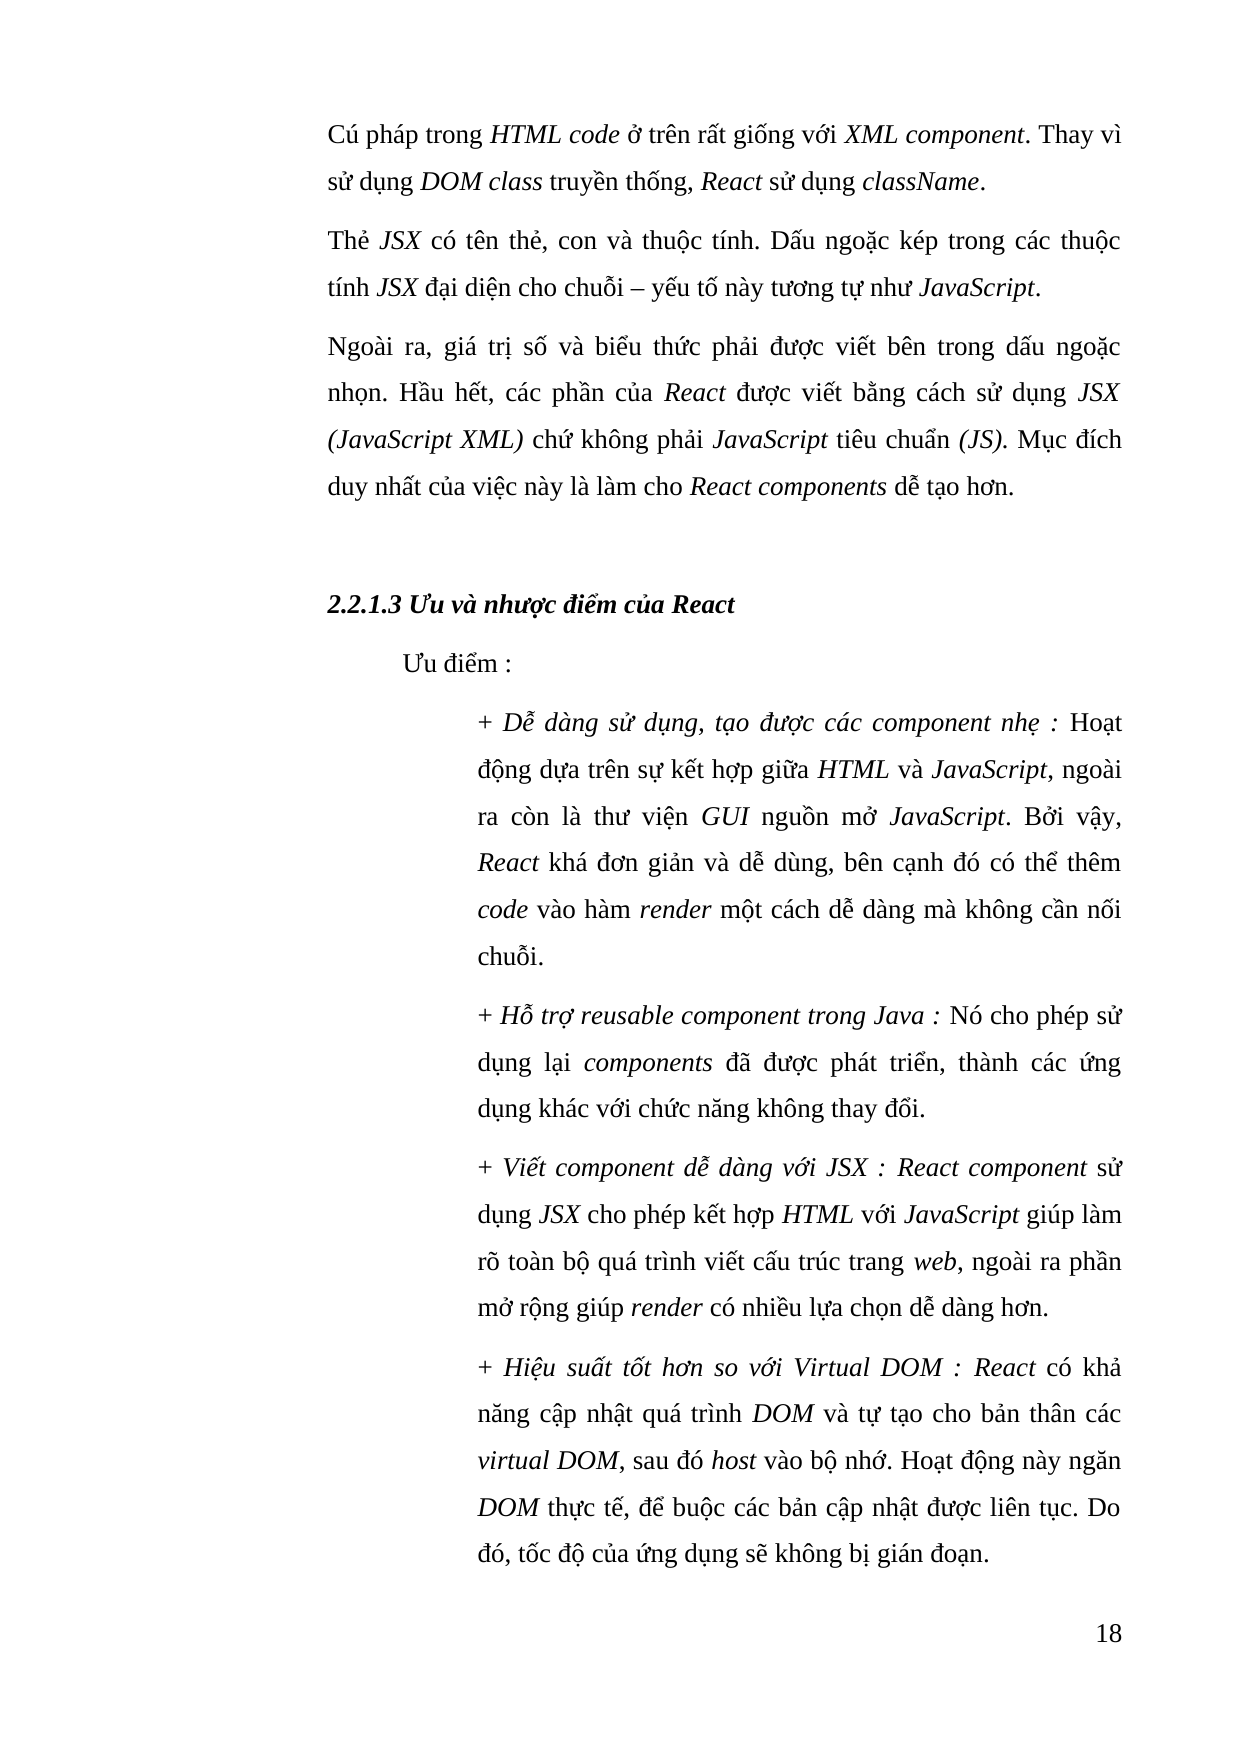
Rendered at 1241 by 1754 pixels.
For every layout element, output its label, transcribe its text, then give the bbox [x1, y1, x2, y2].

text Ưu điểm : [327, 647, 1122, 678]
text + Dễ dàng sử dụng, tạo được các component nhẹ : Hoạt động dựa trên sự kết hợp giữa HTML và JavaScript, ngoài ra còn là thư viện GUI nguồn mở JavaScript. Bởi vậy, React khá đơn giản và dễ dùng, bên cạnh đó có thể thêm code vào hàm render một cách dễ dàng mà không cần nối chuỗi. [477, 706, 1122, 971]
text Ngoài ra, giá trị số và biểu thức phải được viết bên trong dấu ngoặc nhọn. Hầu hết, các phần của React được viết bằng cách sử dụng JSX (JavaScript XML) chứ không phải JavaScript tiêu chuẩn (JS). Mục đích duy nhất của việc này là làm cho React components dễ tạo hơn. [327, 330, 1122, 501]
text 2.2.1.3 Ưu và nhược điểm của React [327, 588, 1122, 619]
text Cú pháp trong HTML code ở trên rất giống với XML component. Thay vì sử dụng DOM class truyền thống, React sử dụng className. [327, 118, 1122, 196]
text Thẻ JSX có tên thẻ, con và thuộc tính. Dấu ngoặc kép trong các thuộc tính JSX đại diện cho chuỗi – yếu tố này tương tự như JavaScript. [327, 224, 1122, 302]
text + Hiệu suất tốt hơn so với Virtual DOM : React có khả năng cập nhật quá trình DOM và tự tạo cho bản thân các virtual DOM, sau đó host vào bộ nhớ. Hoạt động này ngăn DOM thực tế, để buộc các bản cập nhật được liên tục. Do đó, tốc độ của ứng dụng sẽ không bị gián đoạn. [477, 1351, 1122, 1568]
text + Hỗ trợ reusable component trong Java : Nó cho phép sử dụng lại components đã được phát triển, thành các ứng dụng khác với chức năng không thay đổi. [477, 999, 1122, 1123]
text + Viết component dễ dàng với JSX : React component sử dụng JSX cho phép kết hợp HTML với JavaScript giúp làm rõ toàn bộ quá trình viết cấu trúc trang web, ngoài ra phần mở rộng giúp render có nhiều lựa chọn dễ dàng hơn. [477, 1151, 1122, 1323]
